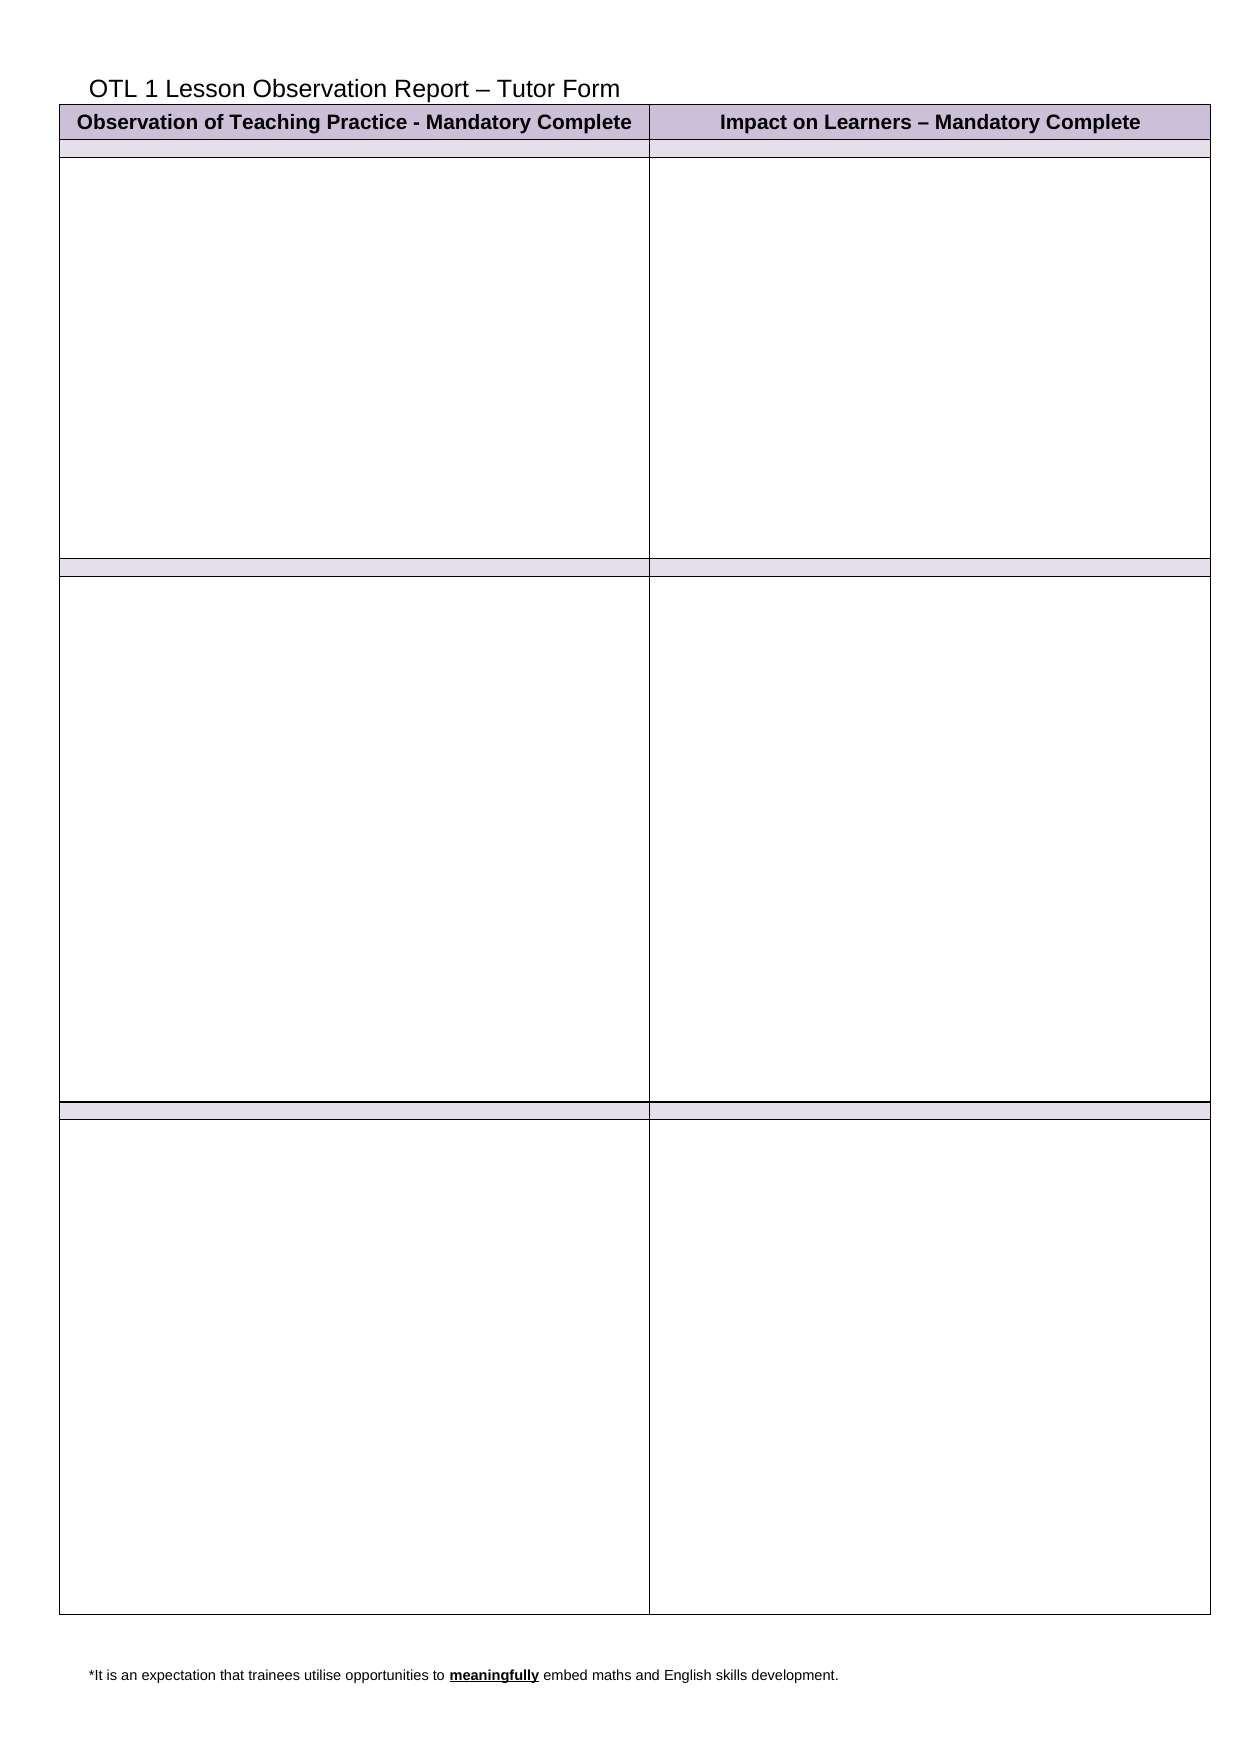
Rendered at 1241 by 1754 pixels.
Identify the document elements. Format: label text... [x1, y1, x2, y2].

table_cell [650, 577, 1210, 1101]
table_cell [650, 559, 1210, 576]
table_cell [60, 577, 649, 1101]
table_cell [60, 1120, 649, 1614]
table_cell [60, 158, 649, 558]
table_cell [60, 140, 649, 157]
table_cell [60, 1103, 649, 1119]
table_cell Observation of Teaching Practice - Mandatory Complete [60, 105, 649, 139]
table_cell [650, 140, 1210, 157]
table_cell [60, 559, 649, 576]
table_cell Impact on Learners – Mandatory Complete [650, 105, 1210, 139]
table_cell [650, 1103, 1210, 1119]
table_cell [650, 158, 1210, 558]
table_cell [650, 1120, 1210, 1614]
